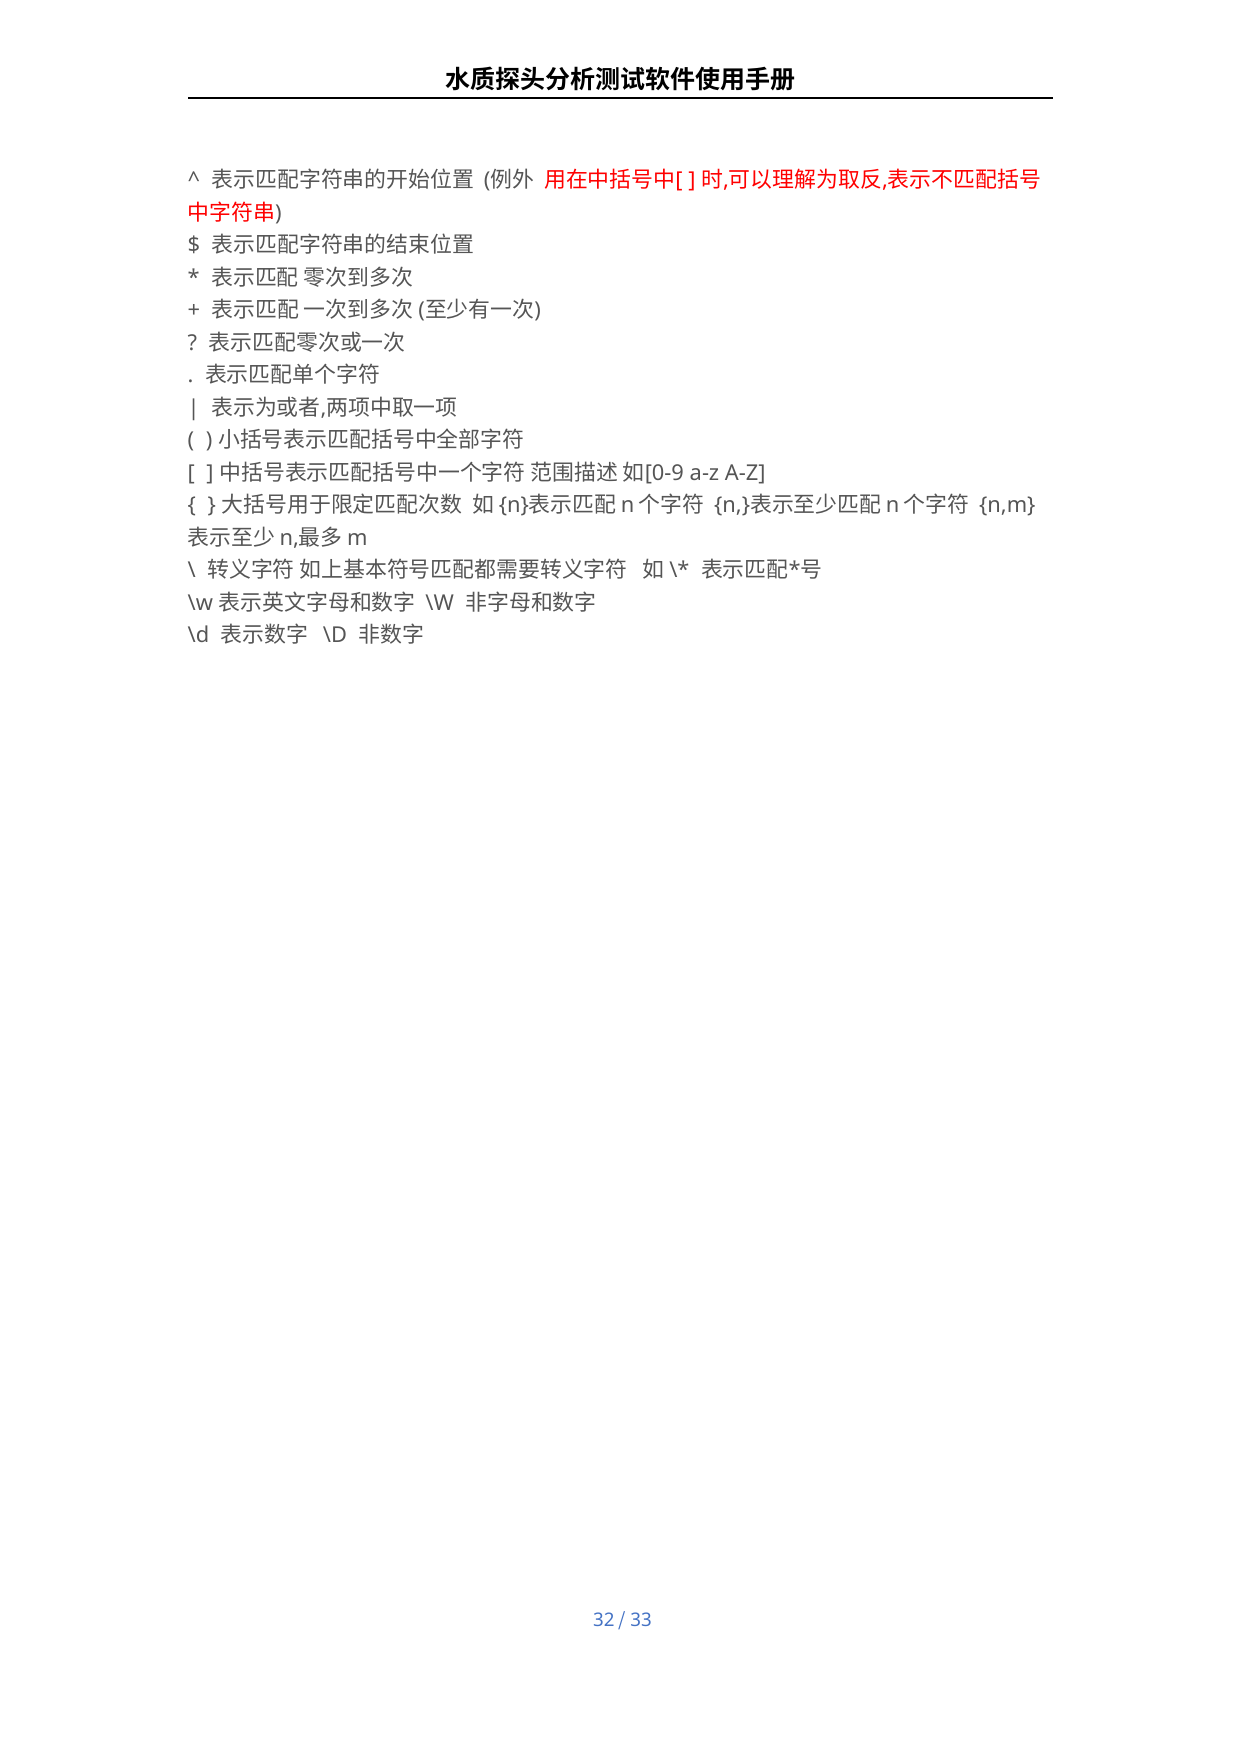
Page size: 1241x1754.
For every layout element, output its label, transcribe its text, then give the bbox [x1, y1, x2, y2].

text \ 转义字符 如上基本符号匹配都需要转义字符 如 \* 表示匹配*号 [187, 552, 1053, 584]
text { } 大括号用于限定匹配次数 如 {n}表示匹配n个字符 {n,}表示至少匹配n个字符 {n,m}表示至少n,最多m [187, 487, 1053, 552]
text [ ] 中括号表示匹配括号中一个字符 范围描述 如[0-9 a-z A-Z] [187, 454, 1053, 487]
text $ 表示匹配字符串的结束位置 [187, 227, 1053, 259]
text ? 表示匹配零次或一次 [187, 324, 1053, 357]
text \w 表示英文字母和数字 \W 非字母和数字 [187, 584, 1053, 617]
text * 表示匹配 零次到多次 [187, 259, 1053, 292]
text \d 表示数字 \D 非数字 [187, 617, 1053, 649]
text . 表示匹配单个字符 [187, 357, 1053, 389]
text ^ 表示匹配字符串的开始位置 (例外 用在中括号中[ ] 时,可以理解为取反,表示不匹配括号中字符串) [187, 162, 1053, 227]
text ( ) 小括号表示匹配括号中全部字符 [187, 422, 1053, 454]
text + 表示匹配 一次到多次 (至少有一次) [187, 292, 1053, 324]
text | 表示为或者,两项中取一项 [187, 389, 1053, 422]
